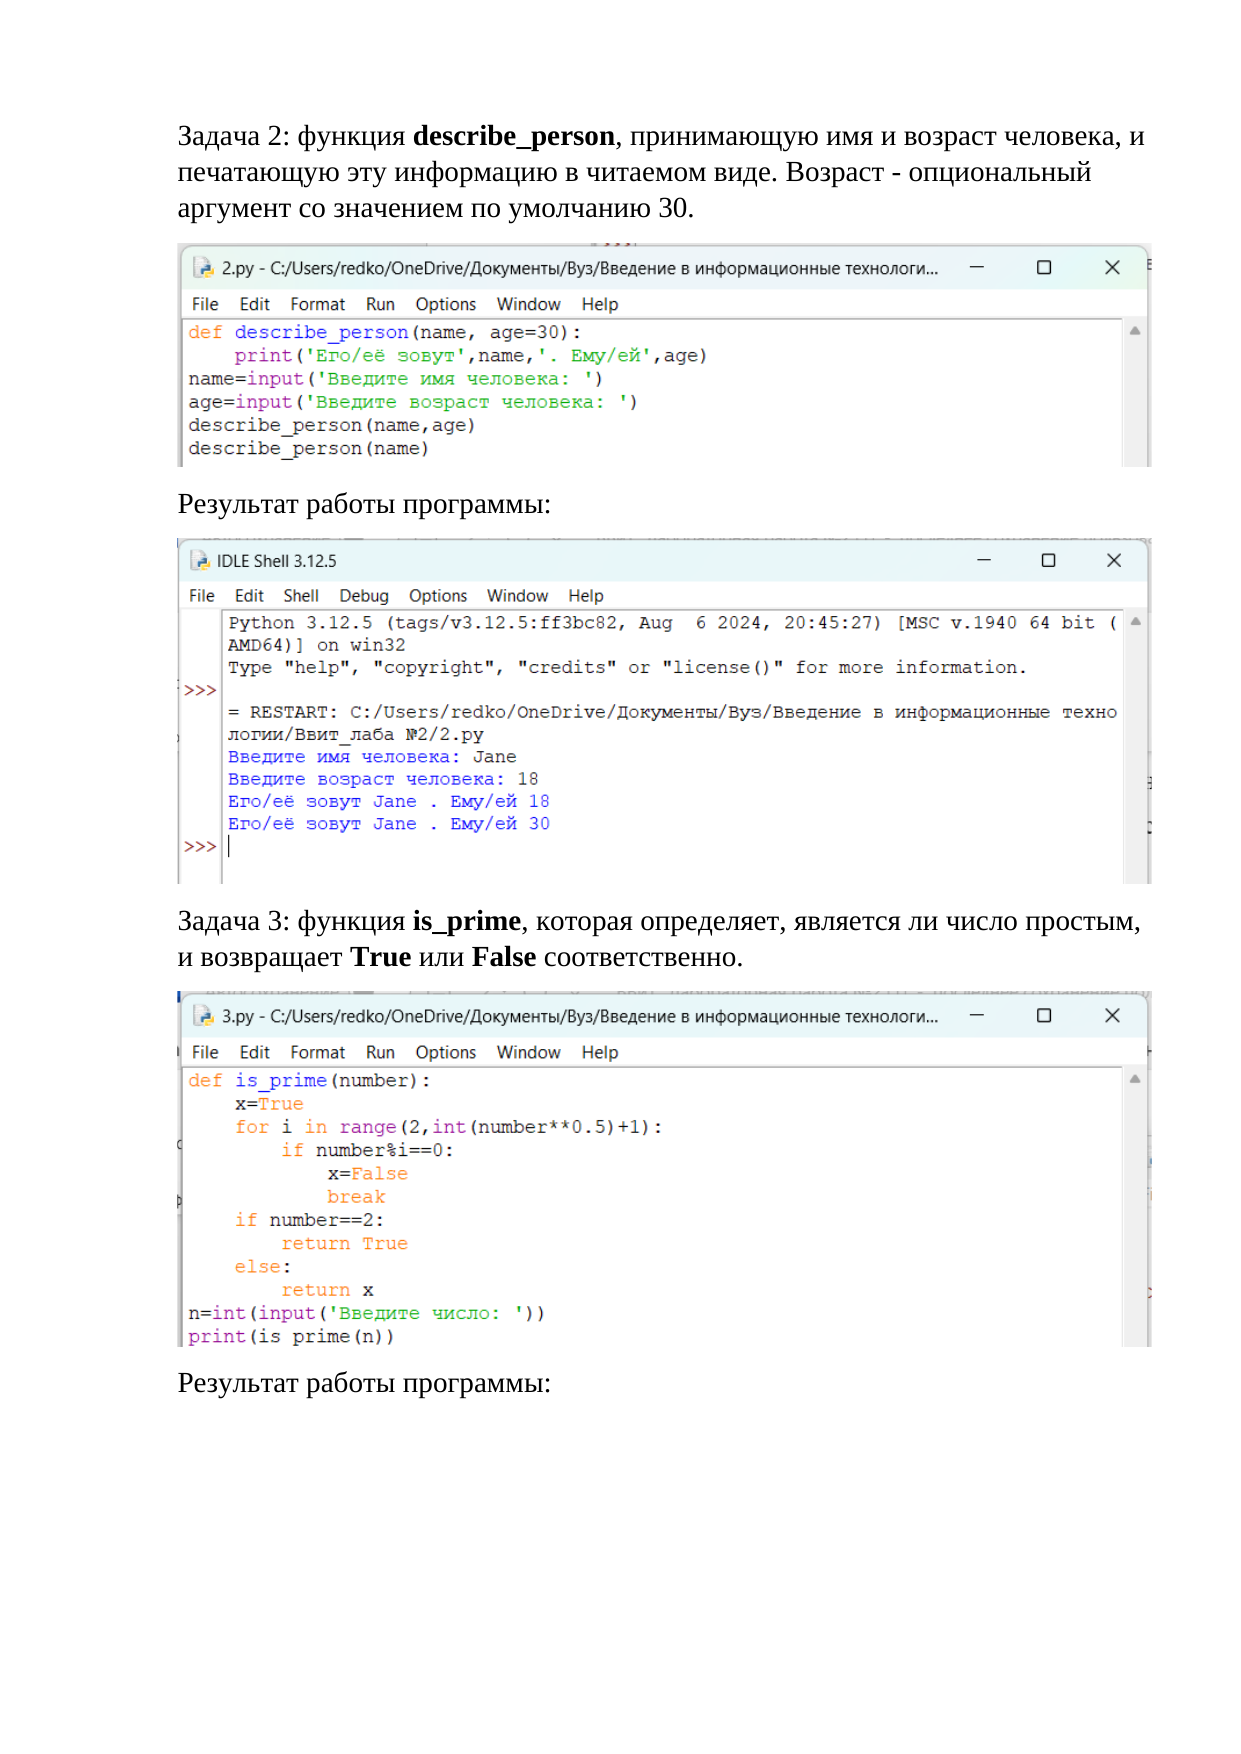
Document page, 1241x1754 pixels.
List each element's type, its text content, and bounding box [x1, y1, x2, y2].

text Результат работы программы: [177, 1366, 1152, 1399]
text Задача 2: функция describe_person, принимающую имя и возраст человека, и печатающую эту информацию в читаемом виде. Возраст - опциональный аргумент со значением по умолчанию 30. [177, 118, 1152, 224]
picture [177, 991, 1152, 1347]
picture [177, 538, 1152, 884]
text Результат работы программы: [177, 486, 1152, 520]
text Задача 3: функция is_prime, которая определяет, является ли число простым, и возвращает True или False соответственно. [177, 903, 1152, 972]
picture [177, 243, 1152, 467]
